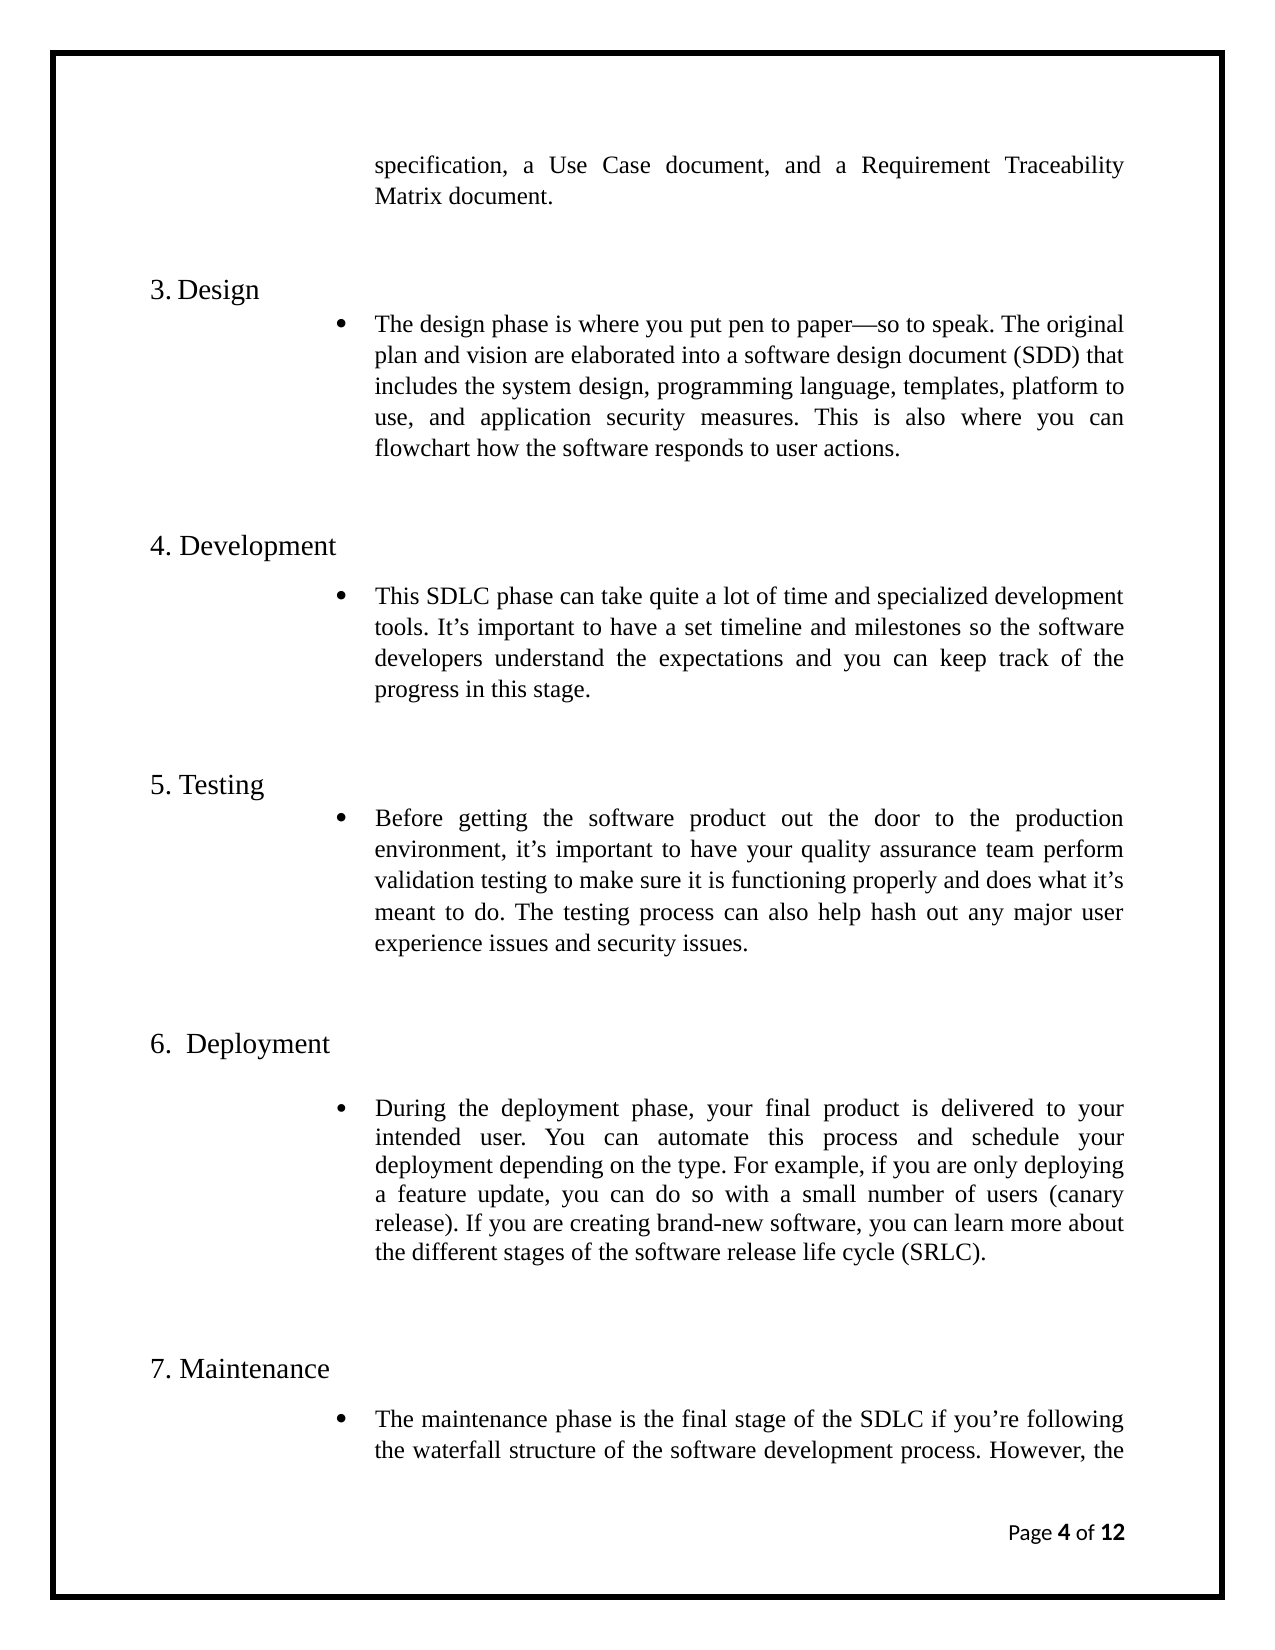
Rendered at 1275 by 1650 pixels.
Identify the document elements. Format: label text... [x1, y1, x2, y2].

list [337, 1404, 1125, 1464]
list 3. Design [150, 272, 1125, 306]
text 4. Development [150, 528, 1125, 562]
list 5. Testing [150, 767, 1125, 801]
text 7. Maintenance [150, 1352, 1125, 1385]
list 6. Deployment [150, 1026, 1125, 1059]
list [337, 150, 1125, 210]
list Before getting the software product out the door to the production environment, it’s important to have your quality assurance team perform validation testing to make sure it is functioning properly and does what it’s meant to do. The testing process can also help hash out any major user experience issues and security issues. [337, 803, 1125, 956]
list The design phase is where you put pen to paper—so to speak. The original plan and vision are elaborated into a software design document (SDD) that includes the system design, programming language, templates, platform to use, and application security measures. This is also where you can flowchart how the software responds to user actions. [337, 309, 1125, 462]
list During the deployment phase, your final product is delivered to your intended user. You can automate this process and schedule your deployment depending on the type. For example, if you are only deploying a feature update, you can do so with a small number of users (canary release). If you are creating brand-new software, you can learn more about the different stages of the software release life cycle (SRLC). [337, 1093, 1125, 1265]
list This SDLC phase can take quite a lot of time and specialized development tools. It’s important to have a set timeline and milestones so the software developers understand the expectations and you can keep track of the progress in this stage. [337, 581, 1125, 703]
